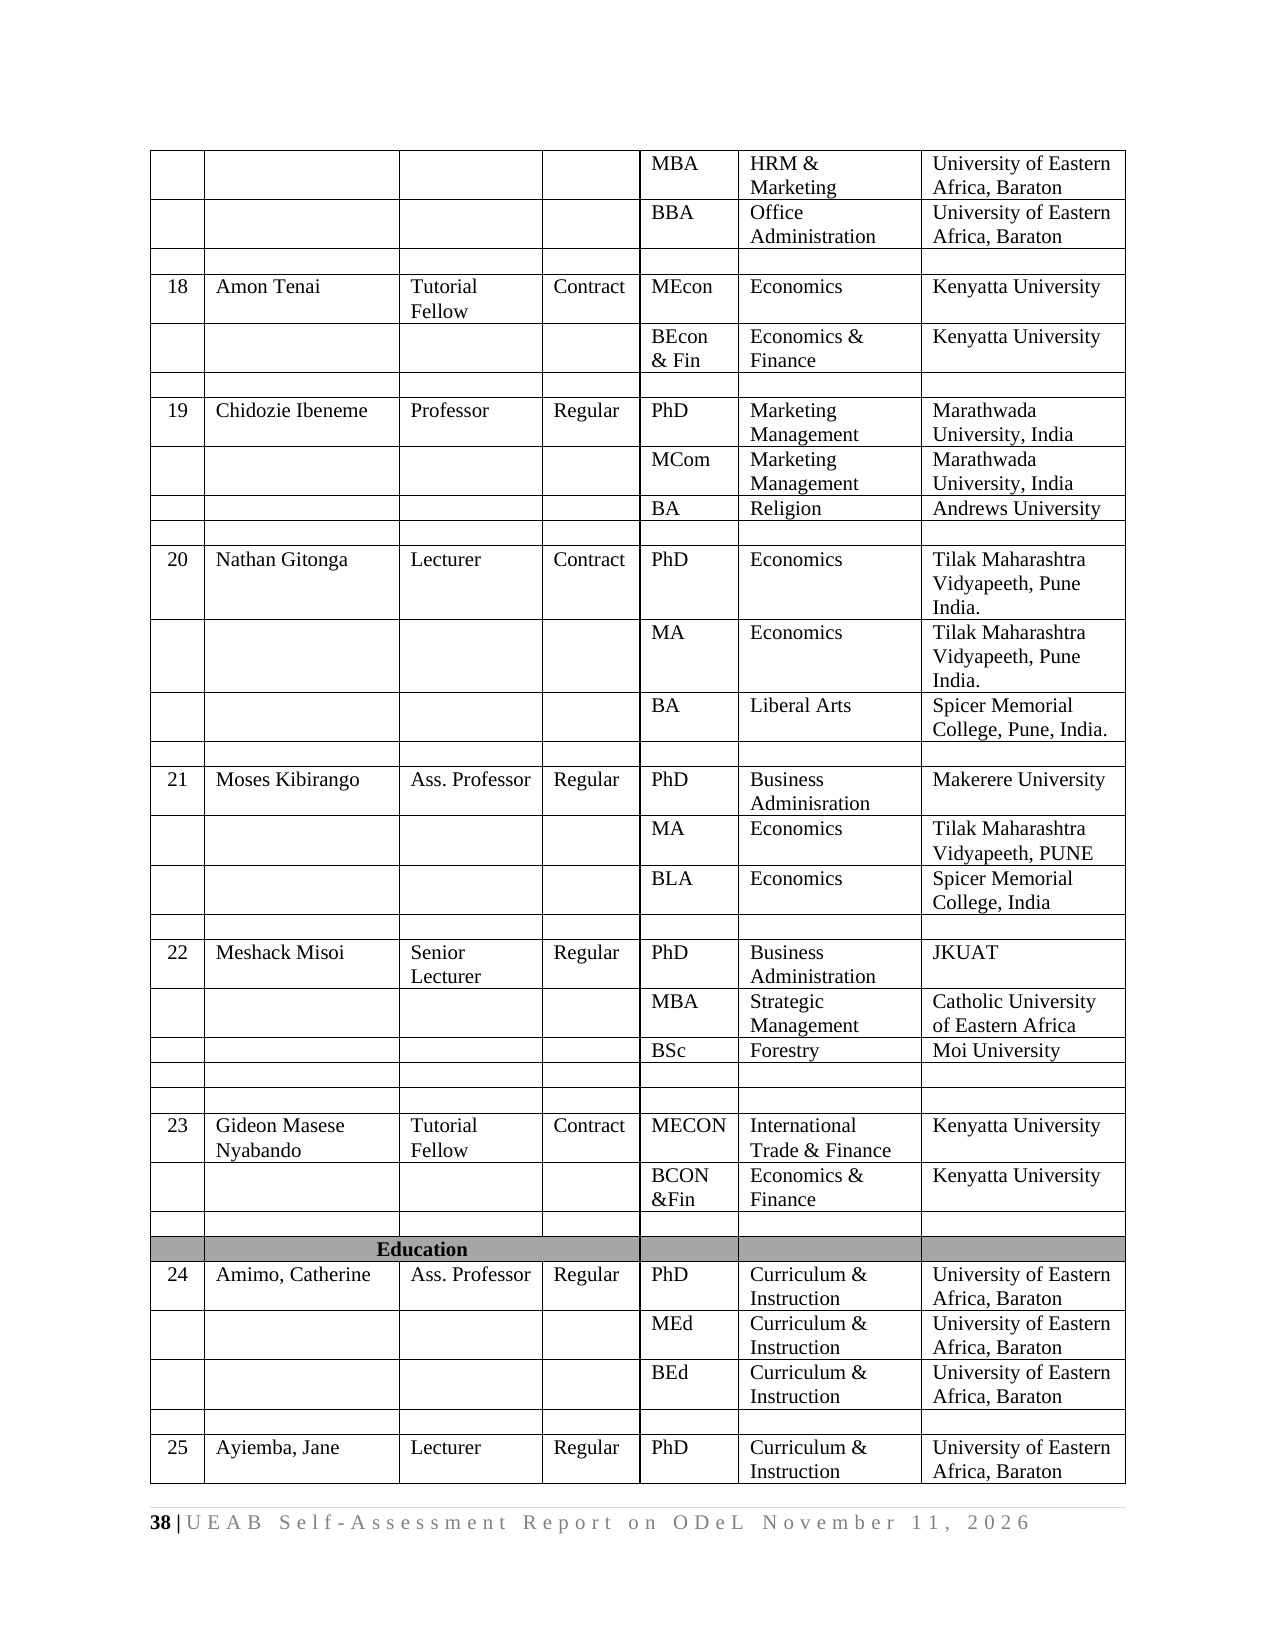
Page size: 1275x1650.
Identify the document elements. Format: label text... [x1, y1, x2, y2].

table_cell [641, 1410, 738, 1433]
table_cell [205, 151, 399, 199]
table_cell [400, 742, 542, 766]
table_cell HRM & Marketing [739, 151, 921, 199]
table_cell Curriculum & Instruction [739, 1360, 921, 1408]
table_cell [922, 249, 1125, 273]
table_cell [151, 1410, 204, 1433]
table_cell Office Administration [739, 200, 921, 248]
table_cell [400, 521, 542, 545]
table_cell University of Eastern Africa, Baraton [922, 151, 1125, 199]
table_cell [205, 521, 399, 545]
table_cell BSc [641, 1038, 738, 1062]
table_cell BEcon & Fin [641, 324, 738, 372]
table_cell [543, 324, 639, 372]
table_cell Catholic University of Eastern Africa [922, 989, 1125, 1037]
table_cell Contract [543, 546, 639, 619]
table_cell Marketing Management [739, 398, 921, 446]
table_cell BLA [641, 866, 738, 914]
table_cell Andrews University [922, 496, 1125, 520]
table_cell [151, 693, 204, 741]
table_cell [205, 1163, 399, 1211]
table_cell MECON [641, 1114, 738, 1162]
table_cell [641, 249, 738, 273]
table_cell [543, 620, 639, 692]
table_cell BBA [641, 200, 738, 248]
table_cell [205, 693, 399, 741]
table_cell Lecturer [400, 1435, 542, 1483]
table_cell [205, 1212, 399, 1236]
table_cell [151, 496, 204, 520]
table_cell [543, 1212, 639, 1236]
table_cell [543, 249, 639, 273]
table_cell [205, 989, 399, 1037]
table_cell [151, 620, 204, 692]
table_cell Business Adminisration [739, 767, 921, 815]
table_cell [151, 1163, 204, 1211]
table_cell [922, 742, 1125, 766]
table_cell [922, 1088, 1125, 1112]
table_cell Regular [543, 1262, 639, 1310]
table_cell PhD [641, 940, 738, 988]
table_cell [543, 447, 639, 495]
table_cell [151, 1311, 204, 1359]
table_cell Education [205, 1237, 639, 1261]
table_cell [922, 521, 1125, 545]
table_cell [739, 1212, 921, 1236]
table_cell [543, 521, 639, 545]
table_cell Strategic Management [739, 989, 921, 1037]
table_cell [205, 620, 399, 692]
table_cell Economics [739, 620, 921, 692]
table_cell [922, 1237, 1125, 1261]
table_cell 18 [151, 275, 204, 323]
table_cell PhD [641, 546, 738, 619]
table_cell MEd [641, 1311, 738, 1359]
table_cell [543, 151, 639, 199]
table_cell 20 [151, 546, 204, 619]
table_cell [641, 915, 738, 939]
table_cell 23 [151, 1114, 204, 1162]
table_cell [641, 1212, 738, 1236]
table_cell [151, 989, 204, 1037]
table_cell [151, 816, 204, 864]
table_cell Amimo, Catherine [205, 1262, 399, 1310]
table_cell [151, 742, 204, 766]
table_cell Meshack Misoi [205, 940, 399, 988]
table_cell [151, 324, 204, 372]
table_cell [543, 1410, 639, 1433]
table_cell [641, 742, 738, 766]
table_cell BA [641, 693, 738, 741]
table_cell [922, 1410, 1125, 1433]
table_cell MEcon [641, 275, 738, 323]
table_cell Marathwada University, India [922, 398, 1125, 446]
table_cell 22 [151, 940, 204, 988]
table_cell Kenyatta University [922, 275, 1125, 323]
table_cell [543, 200, 639, 248]
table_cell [922, 1435, 1125, 1483]
table_cell [151, 1038, 204, 1062]
table_cell University of Eastern Africa, Baraton [922, 1311, 1125, 1359]
table_cell Curriculum & Instruction [739, 1435, 921, 1483]
table_cell [205, 742, 399, 766]
table_cell [205, 1311, 399, 1359]
table_cell [400, 620, 542, 692]
table_cell PhD [641, 398, 738, 446]
table_cell [205, 373, 399, 397]
table_cell BEd [641, 1360, 738, 1408]
table_cell University of Eastern Africa, Baraton [922, 200, 1125, 248]
table_cell Regular [543, 767, 639, 815]
table_cell Economics [739, 546, 921, 619]
table_cell BA [641, 496, 738, 520]
table_cell [205, 200, 399, 248]
table_cell [641, 1063, 738, 1087]
table_cell [151, 866, 204, 914]
table_cell [543, 693, 639, 741]
table_cell Economics & Finance [739, 1163, 921, 1211]
table_cell Liberal Arts [739, 693, 921, 741]
table_cell [922, 373, 1125, 397]
table_cell [400, 989, 542, 1037]
table_cell Business Administration [739, 940, 921, 988]
table_cell [641, 1237, 738, 1261]
table_cell Nathan Gitonga [205, 546, 399, 619]
table_cell [739, 521, 921, 545]
table_cell Spicer Memorial College, Pune, India. [922, 693, 1125, 741]
table_cell Curriculum & Instruction [739, 1262, 921, 1310]
table_cell [400, 324, 542, 372]
table_cell Marathwada University, India [922, 447, 1125, 495]
table_cell [400, 249, 542, 273]
table_cell Regular [543, 398, 639, 446]
table_cell Contract [543, 275, 639, 323]
table_cell [641, 521, 738, 545]
table_cell BCON &Fin [641, 1163, 738, 1211]
table_cell [205, 1063, 399, 1087]
table_cell Gideon Masese Nyabando [205, 1114, 399, 1162]
table_cell [205, 447, 399, 495]
table_cell [543, 373, 639, 397]
table_cell Makerere University [922, 767, 1125, 815]
table_cell [543, 1360, 639, 1408]
table_cell Spicer Memorial College, India [922, 866, 1125, 914]
table_cell [739, 249, 921, 273]
table_cell Economics [739, 816, 921, 864]
table_cell Forestry [739, 1038, 921, 1062]
table_cell JKUAT [922, 940, 1125, 988]
table_cell [543, 1088, 639, 1112]
table_cell Ayiemba, Jane [205, 1435, 399, 1483]
table_cell Chidozie Ibeneme [205, 398, 399, 446]
table_cell [922, 1212, 1125, 1236]
table_cell MBA [641, 151, 738, 199]
table_cell Marketing Management [739, 447, 921, 495]
table_cell 24 [151, 1262, 204, 1310]
table_cell Ass. Professor [400, 767, 542, 815]
table_cell [151, 1212, 204, 1236]
table_cell Moi University [922, 1038, 1125, 1062]
table_cell [205, 866, 399, 914]
table_cell [739, 373, 921, 397]
table_cell Amon Tenai [205, 275, 399, 323]
table_cell [151, 915, 204, 939]
table_cell Moses Kibirango [205, 767, 399, 815]
table_cell [151, 373, 204, 397]
table_cell [205, 1088, 399, 1112]
table_cell [151, 447, 204, 495]
table_cell Economics & Finance [739, 324, 921, 372]
table_cell PhD [641, 767, 738, 815]
table_cell [151, 521, 204, 545]
table_cell Contract [543, 1114, 639, 1162]
table_cell MBA [641, 989, 738, 1037]
table_cell [641, 1088, 738, 1112]
table_cell [205, 249, 399, 273]
table_cell [739, 1410, 921, 1433]
table_cell Ass. Professor [400, 1262, 542, 1310]
table_cell University of Eastern Africa, Baraton [922, 1262, 1125, 1310]
table_cell [400, 1410, 542, 1433]
table_cell [543, 1163, 639, 1211]
table_cell Tilak Maharashtra Vidyapeeth, Pune India. [922, 546, 1125, 619]
table_cell [400, 1212, 542, 1236]
table_cell Tutorial Fellow [400, 275, 542, 323]
table_cell 19 [151, 398, 204, 446]
table_cell [543, 742, 639, 766]
table_cell [543, 1038, 639, 1062]
table_cell Religion [739, 496, 921, 520]
table_cell [400, 1163, 542, 1211]
table_cell [739, 915, 921, 939]
table_cell [400, 373, 542, 397]
table_cell MCom [641, 447, 738, 495]
table_cell [739, 1088, 921, 1112]
table_cell [151, 200, 204, 248]
table_cell University of Eastern Africa, Baraton [922, 1360, 1125, 1408]
table_cell Economics [739, 275, 921, 323]
table_cell [151, 151, 204, 199]
table_cell [400, 1038, 542, 1062]
table_cell [205, 1038, 399, 1062]
table_cell [151, 1063, 204, 1087]
table_cell [151, 1360, 204, 1408]
table_cell [400, 915, 542, 939]
table_cell [400, 496, 542, 520]
table_cell [400, 1360, 542, 1408]
table_cell Lecturer [400, 546, 542, 619]
table_cell [543, 866, 639, 914]
table_cell Regular [543, 940, 639, 988]
table_cell [205, 1360, 399, 1408]
table_cell MA [641, 816, 738, 864]
table_cell Kenyatta University [922, 324, 1125, 372]
table_cell [205, 915, 399, 939]
table_cell PhD [641, 1262, 738, 1310]
table_cell [739, 742, 921, 766]
table_cell [922, 915, 1125, 939]
table_cell [151, 249, 204, 273]
table_cell [543, 496, 639, 520]
table_cell [400, 1088, 542, 1112]
table_cell Regular [543, 1435, 639, 1483]
table_cell [400, 200, 542, 248]
table_cell [400, 447, 542, 495]
table_cell Senior Lecturer [400, 940, 542, 988]
table_cell Kenyatta University [922, 1114, 1125, 1162]
table_cell [641, 373, 738, 397]
table_cell Tutorial Fellow [400, 1114, 542, 1162]
table_cell [400, 1063, 542, 1087]
table_cell [543, 989, 639, 1037]
table_cell [205, 1410, 399, 1433]
table_cell [543, 1311, 639, 1359]
table_cell Economics [739, 866, 921, 914]
table_cell [400, 816, 542, 864]
table_cell [205, 324, 399, 372]
table_cell [400, 866, 542, 914]
table_cell Professor [400, 398, 542, 446]
table_cell MA [641, 620, 738, 692]
table_cell [543, 915, 639, 939]
table_cell [151, 1088, 204, 1112]
table_cell [543, 816, 639, 864]
table_cell [400, 693, 542, 741]
table_cell Kenyatta University [922, 1163, 1125, 1211]
table_cell [543, 1063, 639, 1087]
table_cell Tilak Maharashtra Vidyapeeth, Pune India. [922, 620, 1125, 692]
table_cell [739, 1237, 921, 1261]
table_cell 25 [151, 1435, 204, 1483]
table_cell [205, 816, 399, 864]
table_cell [151, 1237, 204, 1261]
table_cell [739, 1063, 921, 1087]
table_cell PhD [641, 1435, 738, 1483]
table_cell International Trade & Finance [739, 1114, 921, 1162]
table_cell [922, 1063, 1125, 1087]
table_cell Tilak Maharashtra Vidyapeeth, PUNE [922, 816, 1125, 864]
table_cell 21 [151, 767, 204, 815]
table_cell Curriculum & Instruction [739, 1311, 921, 1359]
table_cell [400, 1311, 542, 1359]
table_cell [400, 151, 542, 199]
table_cell [205, 496, 399, 520]
